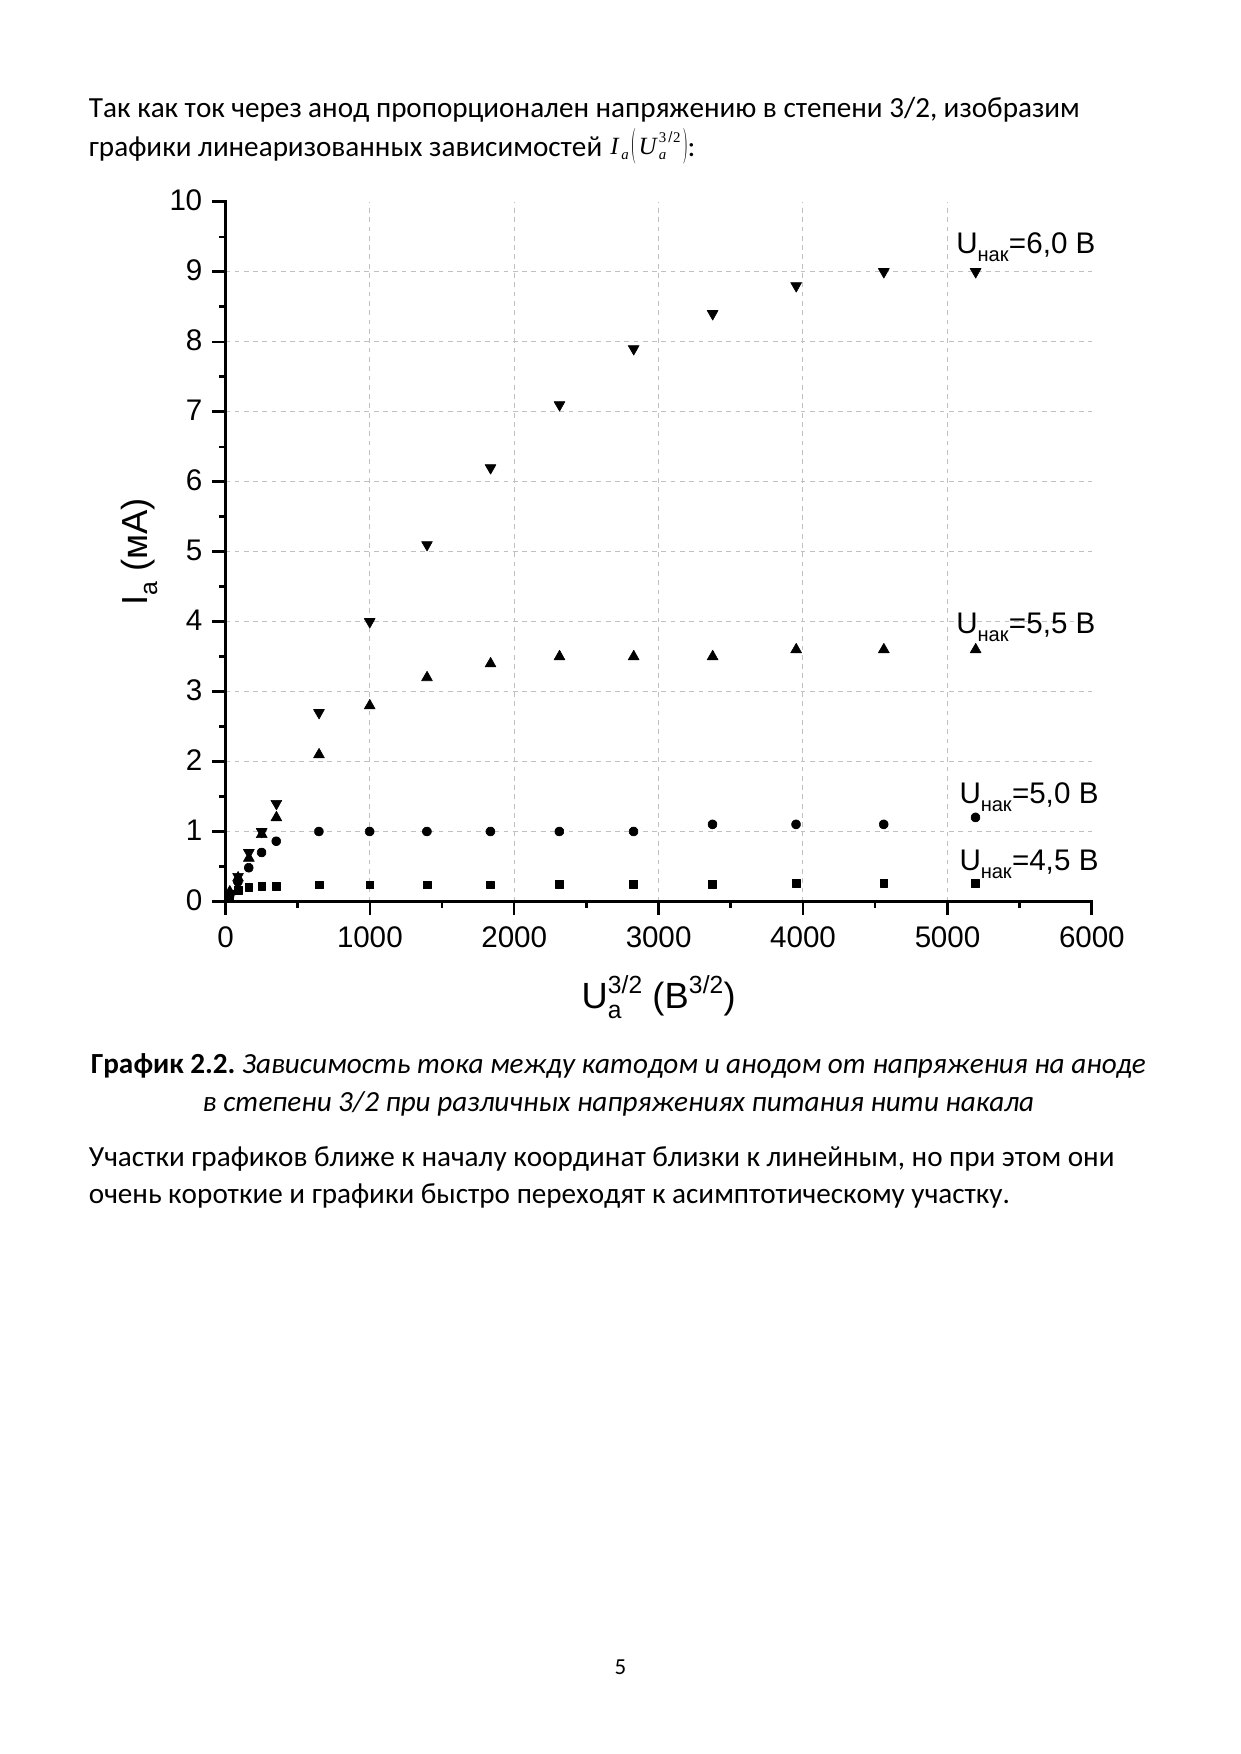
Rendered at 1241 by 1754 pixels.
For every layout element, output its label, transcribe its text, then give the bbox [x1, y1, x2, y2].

text График 2.2. Зависимость тока между катодом и анодом от напряжения на аноде в степени 3/2 при различных напряжениях питания нити накала [89, 1046, 1152, 1119]
text Участки графиков ближе к началу координат близки к линейным, но при этом они очень короткие и графики быстро переходят к асимптотическому участку. [89, 1138, 1152, 1211]
text Так как ток через анод пропорционален напряжению в степени 3/2, изобразим графики линеаризованных зависимостей : [89, 89, 1152, 165]
